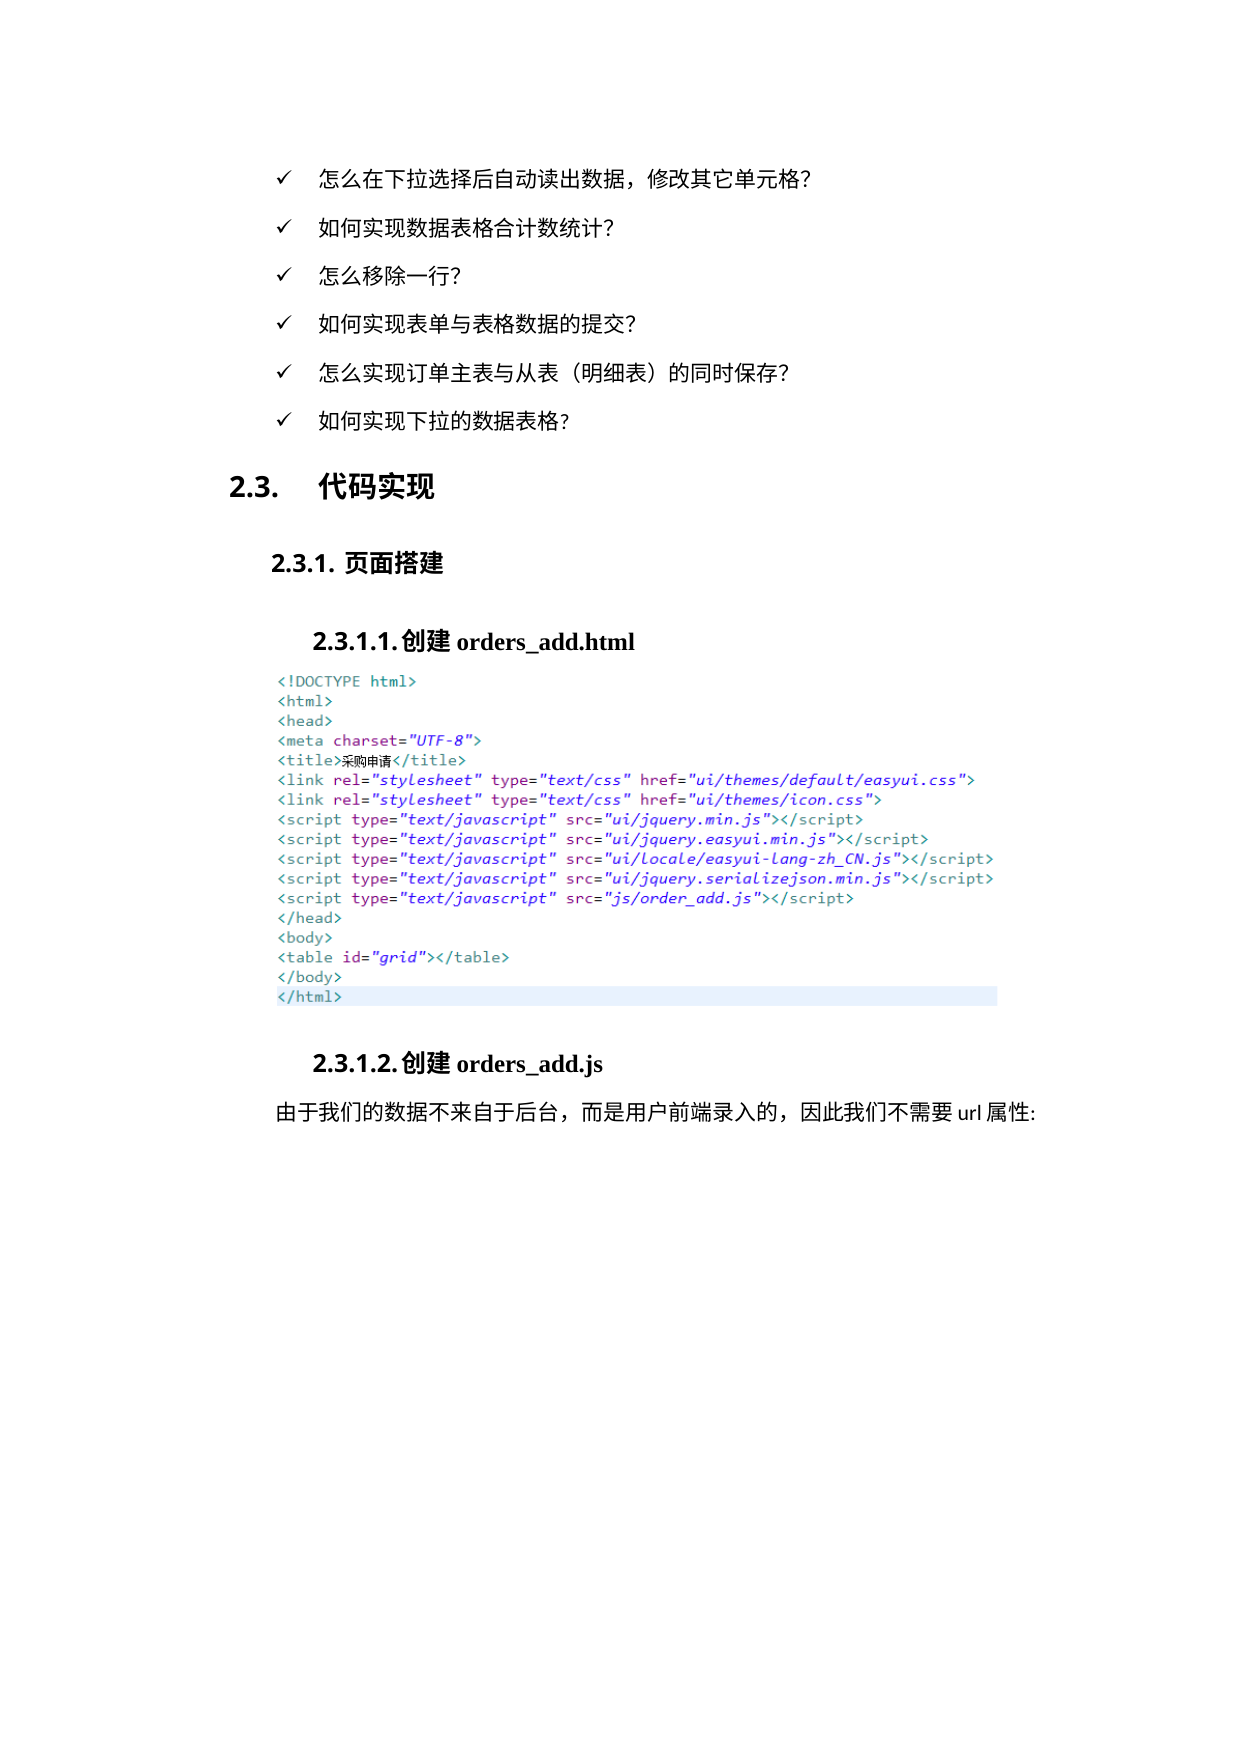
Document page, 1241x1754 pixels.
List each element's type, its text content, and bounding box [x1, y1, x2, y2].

text 页面搭建 [271, 529, 1053, 594]
text 创建orders_add.html [312, 607, 1053, 672]
list 怎么实现订单主表与从表（明细表）的同时保存？ [275, 355, 1053, 388]
list 怎么在下拉选择后自动读出数据，修改其它单元格？ [275, 162, 1053, 194]
list 如何实现数据表格合计数统计？ [275, 210, 1053, 243]
list 如何实现下拉的数据表格? [275, 404, 1053, 436]
list 如何实现表单与表格数据的提交？ [275, 307, 1053, 339]
text 由于我们的数据不来自于后台，而是用户前端录入的，因此我们不需要url属性: [231, 1094, 1053, 1127]
list 怎么移除一行？ [275, 259, 1053, 291]
picture [275, 672, 998, 1008]
text 代码实现 [229, 452, 1053, 517]
text 创建orders_add.js [312, 1029, 1053, 1094]
